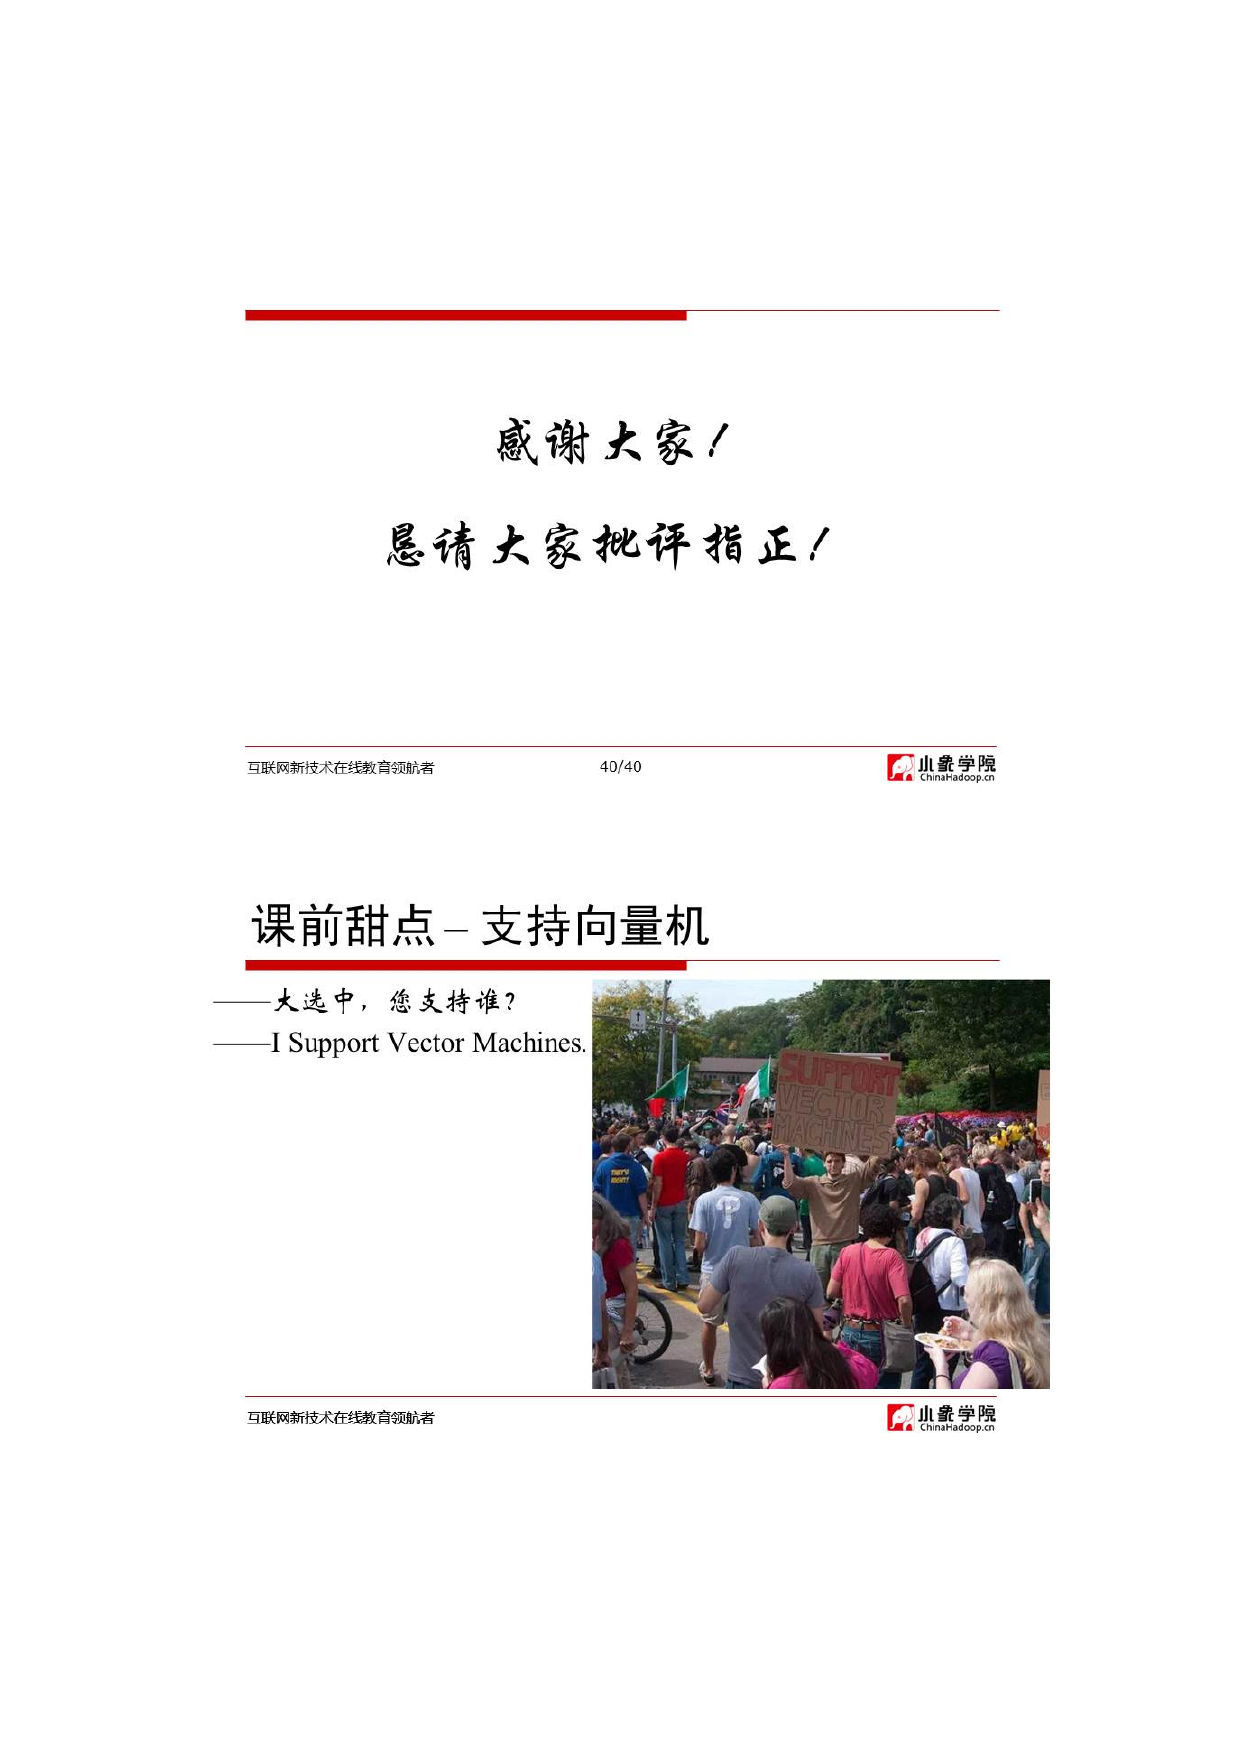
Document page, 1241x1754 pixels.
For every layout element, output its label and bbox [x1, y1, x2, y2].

picture [187, 162, 1053, 811]
picture [187, 812, 1053, 1461]
